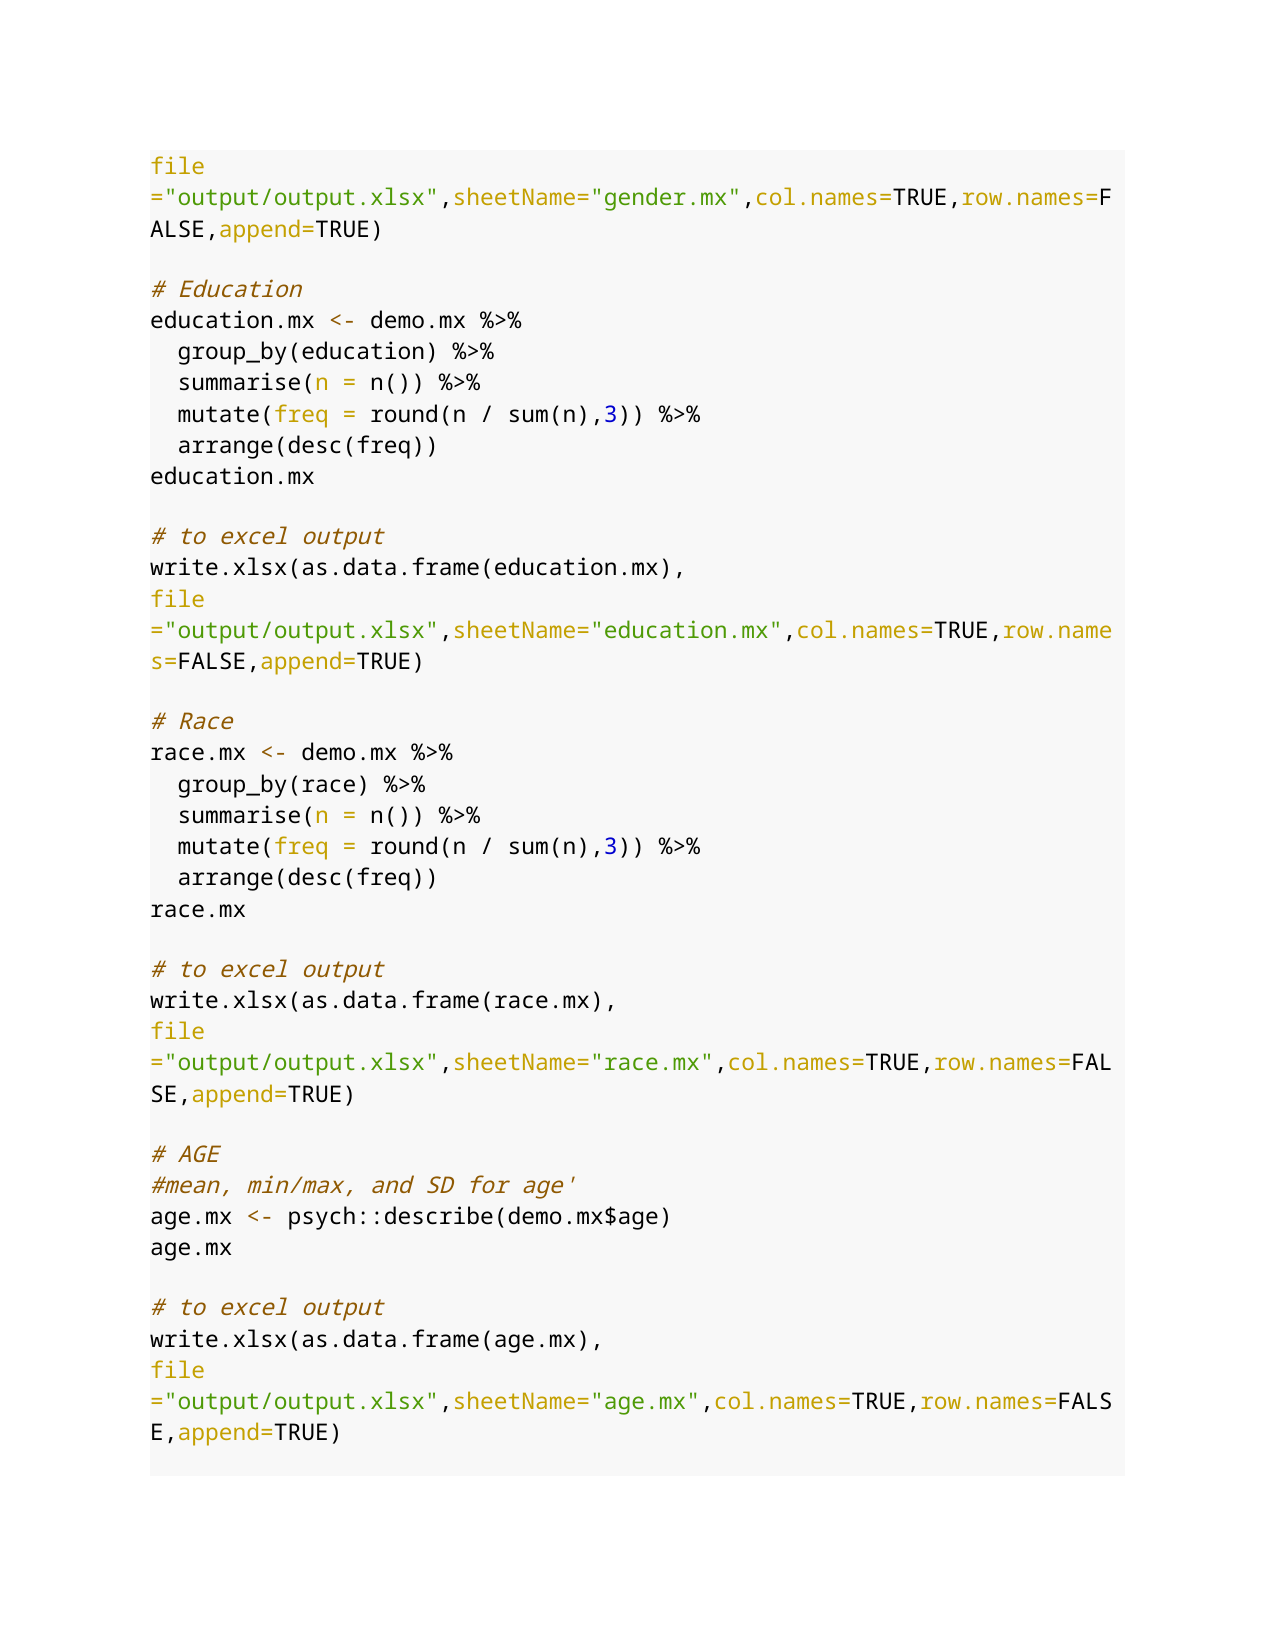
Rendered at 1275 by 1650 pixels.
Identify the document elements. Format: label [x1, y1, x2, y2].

text [150, 150, 1125, 1476]
